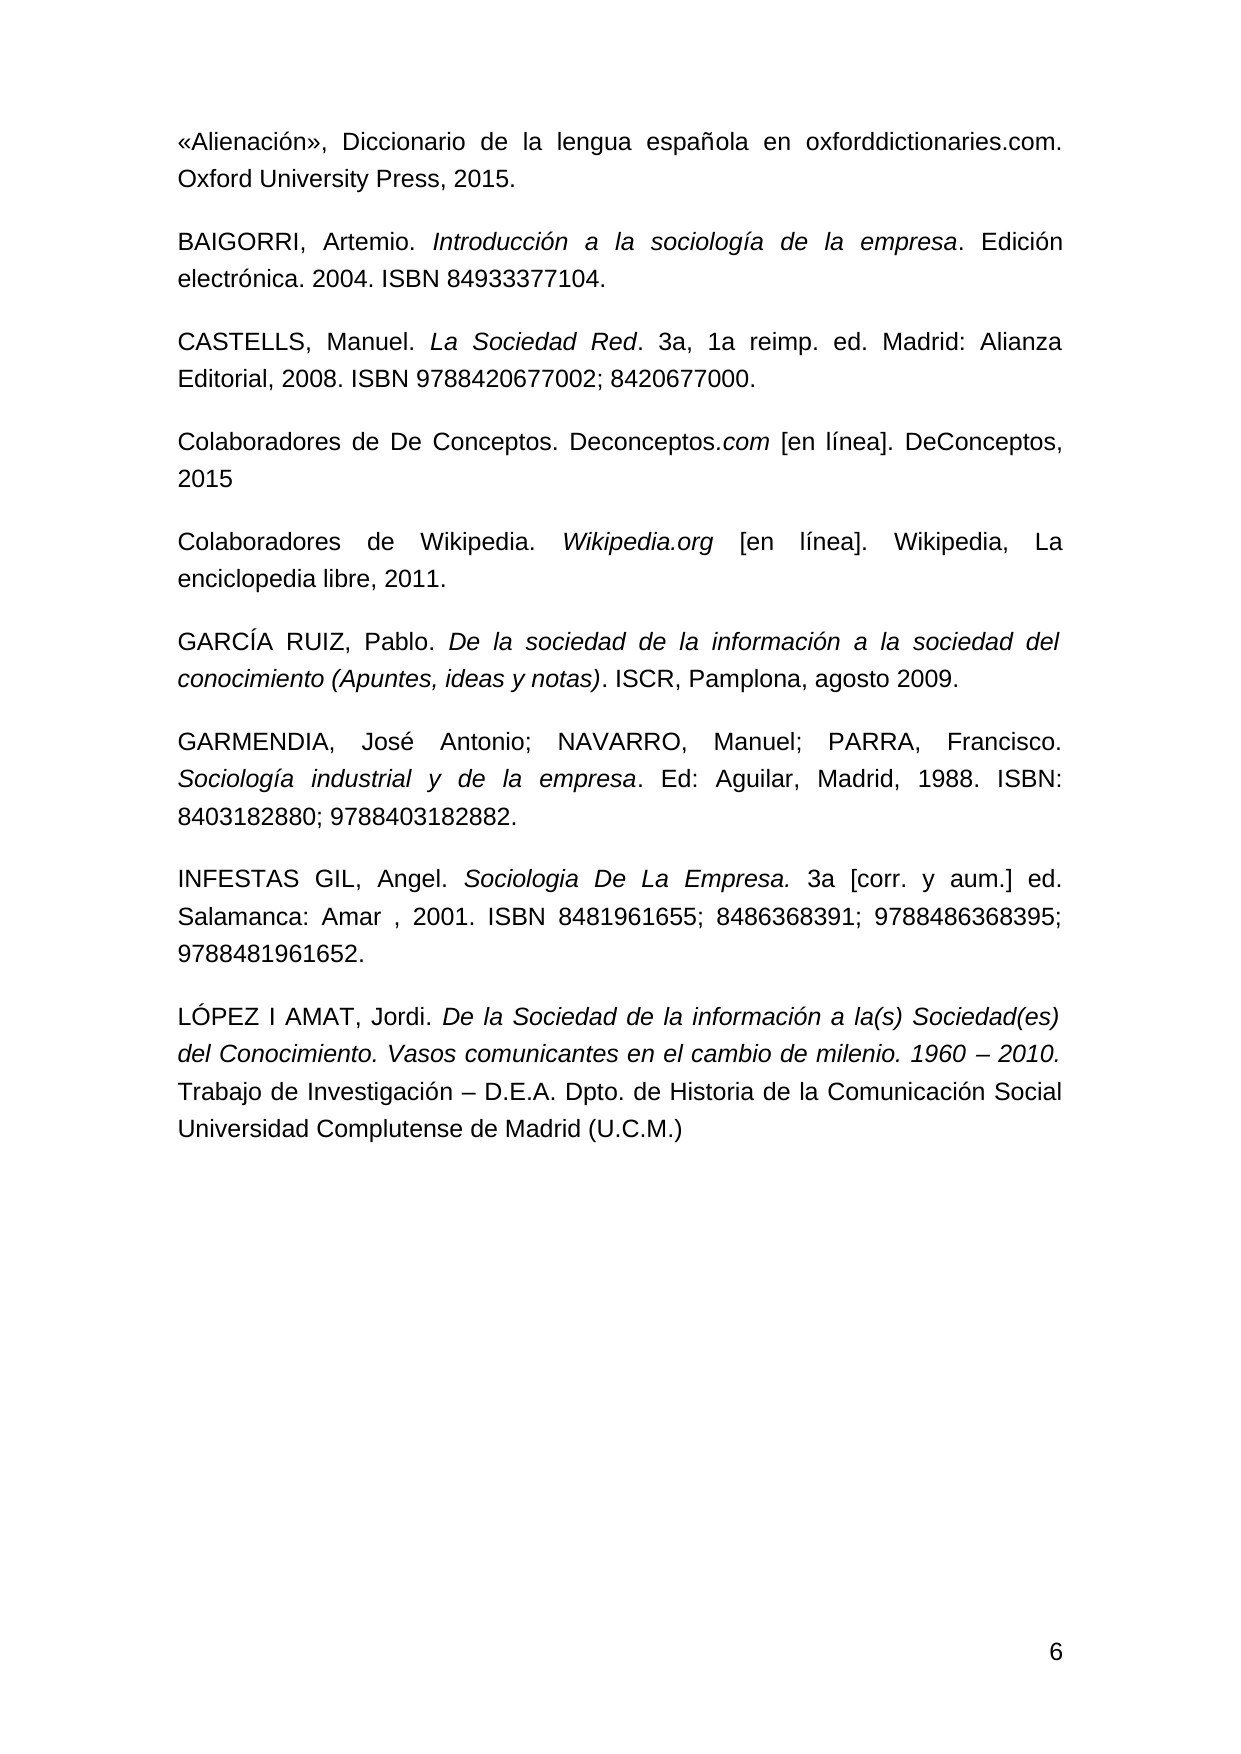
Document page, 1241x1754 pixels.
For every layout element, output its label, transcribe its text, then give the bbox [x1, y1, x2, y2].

text Colaboradores de De Conceptos. Deconceptos.com [en línea]. DeConceptos, 2015 [177, 418, 1063, 493]
text «Alienación», Diccionario de la lengua española en oxforddictionaries.com. Oxford University Press, 2015. [177, 118, 1063, 193]
text CASTELLS, Manuel. La Sociedad Red. 3a, 1a reimp. ed. Madrid: Alianza Editorial, 2008. ISBN 9788420677002; 8420677000. [177, 318, 1063, 393]
text INFESTAS GIL, Angel. Sociologia De La Empresa. 3a [corr. y aum.] ed. Salamanca: Amar , 2001. ISBN 8481961655; 8486368391; 9788486368395; 9788481961652. [177, 856, 1063, 968]
text BAIGORRI, Artemio. Introducción a la sociología de la empresa. Edición electrónica. 2004. ISBN 84933377104. [177, 218, 1063, 293]
text Colaboradores de Wikipedia. Wikipedia.org [en línea]. Wikipedia, La enciclopedia libre, 2011. [177, 518, 1063, 593]
text GARCÍA RUIZ, Pablo. De la sociedad de la información a la sociedad del conocimiento (Apuntes, ideas y notas). ISCR, Pamplona, agosto 2009. [177, 618, 1063, 693]
text LÓPEZ I AMAT, Jordi. De la Sociedad de la información a la(s) Sociedad(es) del Conocimiento. Vasos comunicantes en el cambio de milenio. 1960 – 2010. Trabajo de Investigación – D.E.A. Dpto. de Historia de la Comunicación Social Universidad Complutense de Madrid (U.C.M.) [177, 993, 1063, 1143]
text GARMENDIA, José Antonio; NAVARRO, Manuel; PARRA, Francisco. Sociología industrial y de la empresa. Ed: Aguilar, Madrid, 1988. ISBN: 8403182880; 9788403182882. [177, 718, 1063, 831]
